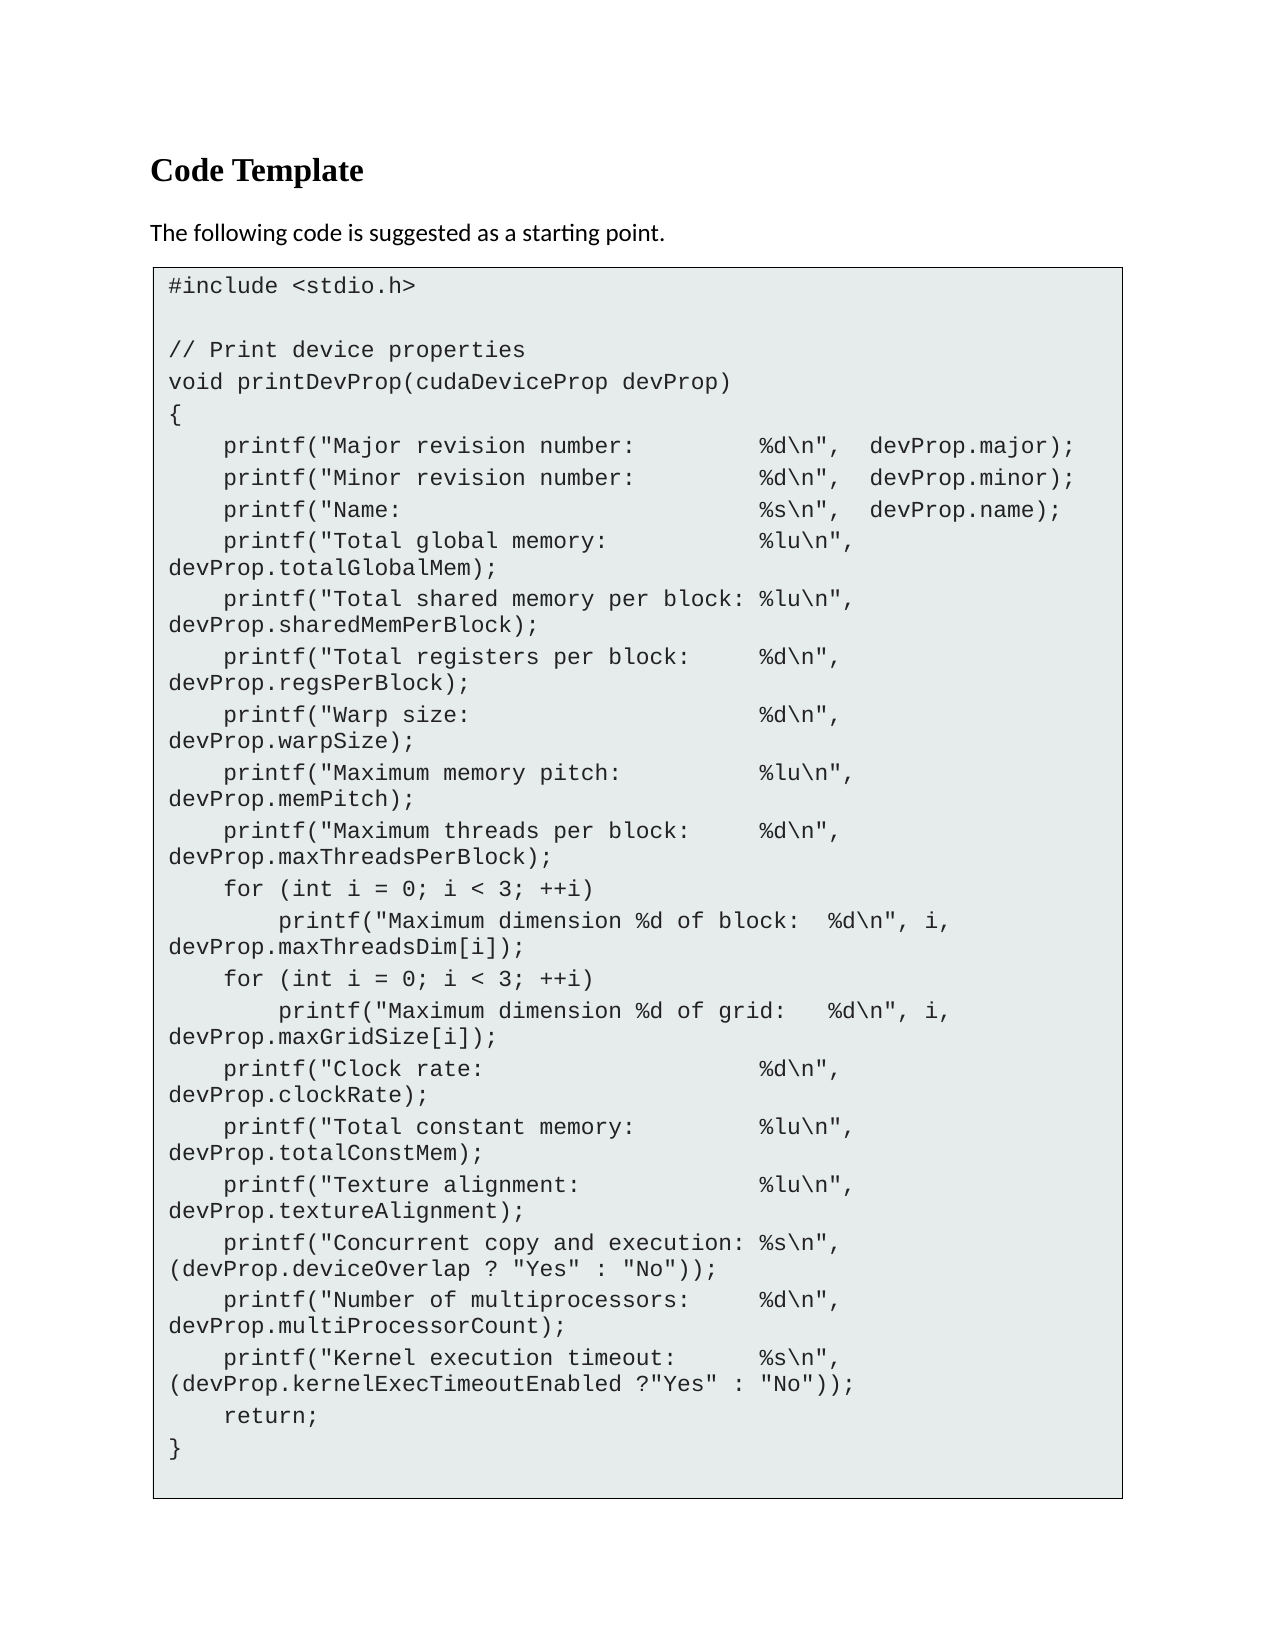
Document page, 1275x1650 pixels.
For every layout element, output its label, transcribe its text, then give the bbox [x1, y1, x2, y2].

text printf("Maximum dimension %d of block: %d\n", i, devProp.maxThreadsDim[i]); [154, 902, 1122, 960]
text printf("Maximum threads per block: %d\n", devProp.maxThreadsPerBlock); [154, 812, 1122, 870]
text printf("Texture alignment: %lu\n", devProp.textureAlignment); [154, 1166, 1122, 1224]
text #include <stdio.h> [154, 268, 1122, 299]
text printf("Kernel execution timeout: %s\n", (devProp.kernelExecTimeoutEnabled ?"Yes" : "No")); [154, 1339, 1122, 1397]
text printf("Total global memory: %lu\n", devProp.totalGlobalMem); [154, 523, 1122, 581]
text printf("Total registers per block: %d\n", devProp.regsPerBlock); [154, 638, 1122, 696]
text } [154, 1429, 1122, 1461]
text return; [154, 1397, 1122, 1429]
text // Print device properties [154, 331, 1122, 363]
text for (int i = 0; i < 3; ++i) [154, 960, 1122, 992]
text printf("Number of multiprocessors: %d\n", devProp.multiProcessorCount); [154, 1282, 1122, 1339]
text { [154, 395, 1122, 427]
text printf("Maximum memory pitch: %lu\n", devProp.memPitch); [154, 754, 1122, 812]
text printf("Clock rate: %d\n", devProp.clockRate); [154, 1050, 1122, 1108]
text printf("Minor revision number: %d\n", devProp.minor); [154, 459, 1122, 491]
text printf("Warp size: %d\n", devProp.warpSize); [154, 696, 1122, 754]
text The following code is suggested as a starting point. [150, 217, 1125, 248]
text printf("Maximum dimension %d of grid: %d\n", i, devProp.maxGridSize[i]); [154, 992, 1122, 1050]
subtitle Code Template [150, 150, 1125, 188]
text printf("Major revision number: %d\n", devProp.major); [154, 427, 1122, 459]
text printf("Concurrent copy and execution: %s\n", (devProp.deviceOverlap ? "Yes" : "No")); [154, 1224, 1122, 1282]
text printf("Total shared memory per block: %lu\n", devProp.sharedMemPerBlock); [154, 581, 1122, 638]
text void printDevProp(cudaDeviceProp devProp) [154, 363, 1122, 395]
text printf("Name: %s\n", devProp.name); [154, 491, 1122, 523]
text for (int i = 0; i < 3; ++i) [154, 870, 1122, 902]
text printf("Total constant memory: %lu\n", devProp.totalConstMem); [154, 1108, 1122, 1166]
